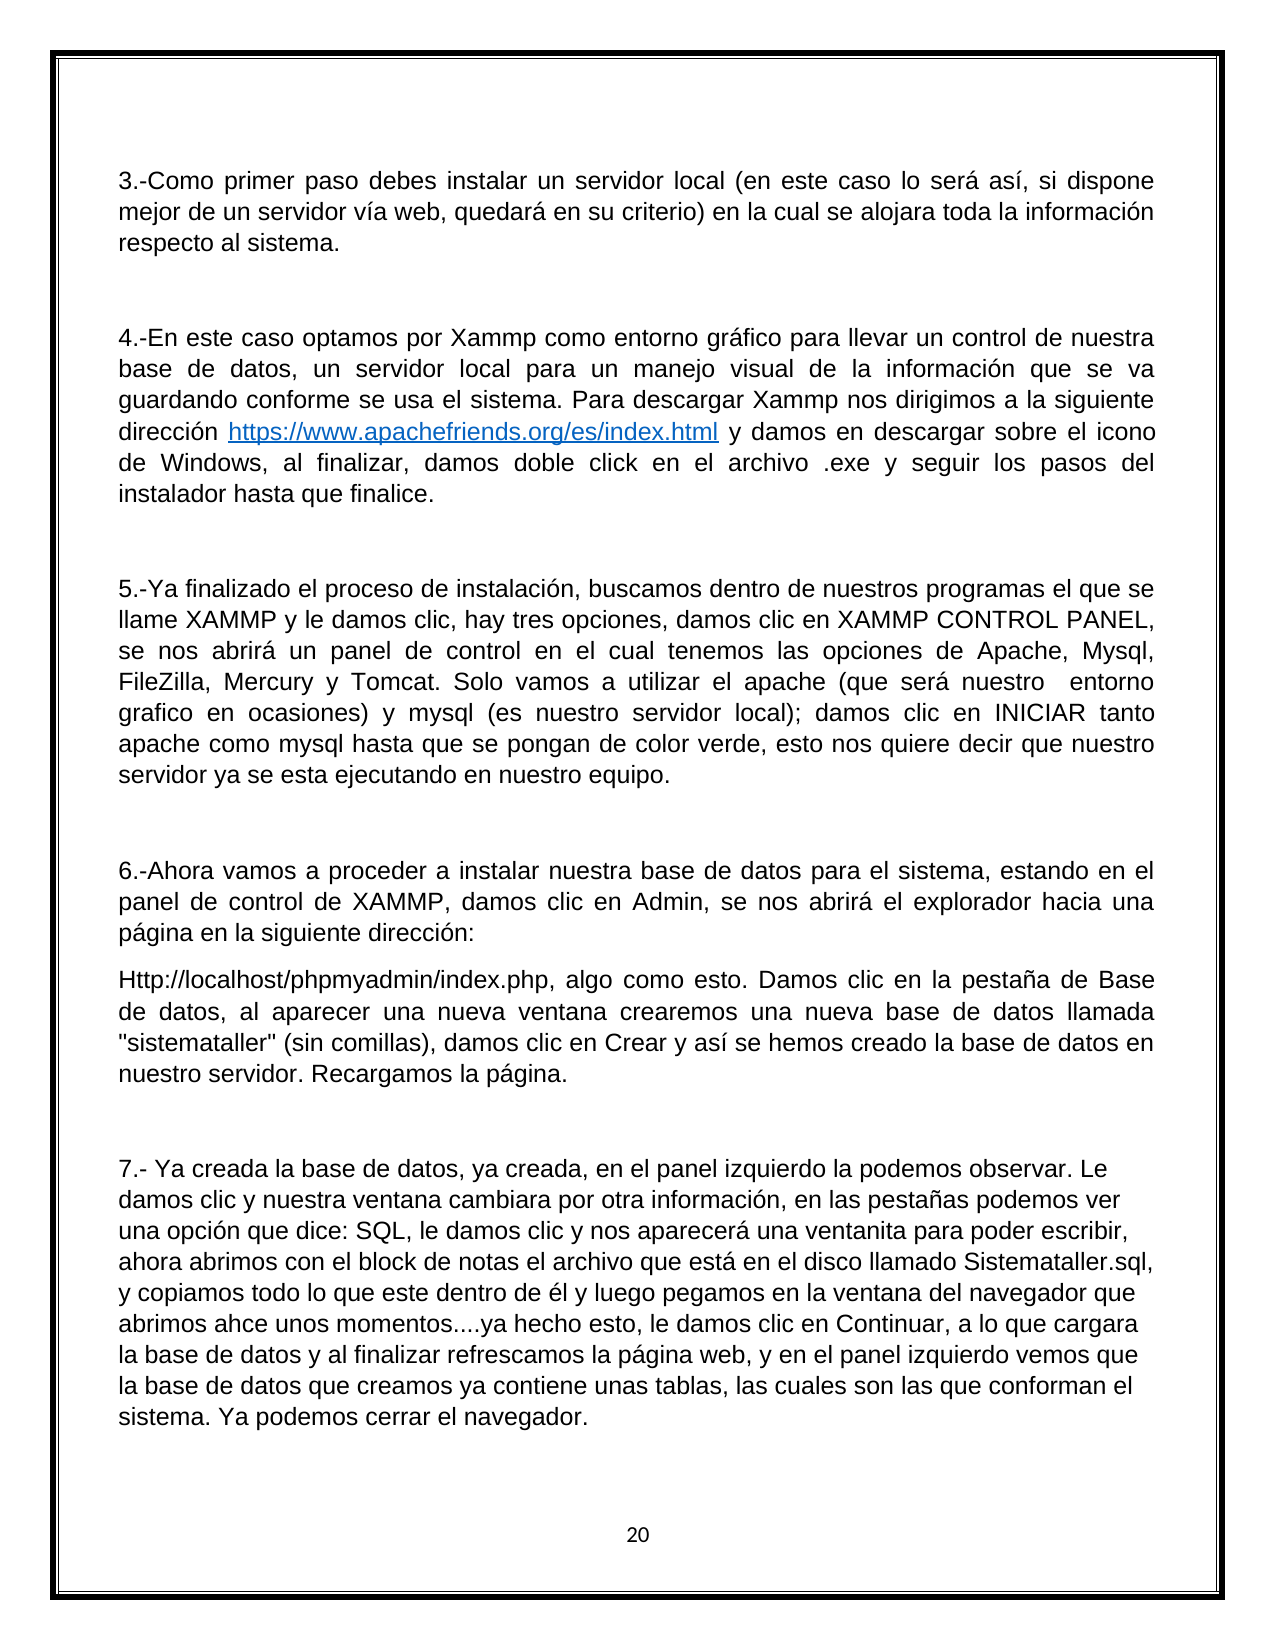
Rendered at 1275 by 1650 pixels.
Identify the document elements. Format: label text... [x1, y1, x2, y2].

text 5.-Ya finalizado el proceso de instalación, buscamos dentro de nuestros programas el que se llame XAMMP y le damos clic, hay tres opciones, damos clic en XAMMP CONTROL PANEL, se nos abrirá un panel de control en el cual tenemos las opciones de Apache, Mysql, FileZilla, Mercury y Tomcat. Solo vamos a utilizar el apache (que será nuestro entorno grafico en ocasiones) y mysql (es nuestro servidor local); damos clic en INICIAR tanto apache como mysql hasta que se pongan de color verde, esto nos quiere decir que nuestro servidor ya se esta ejecutando en nuestro equipo. [118, 574, 1157, 789]
text 7.- Ya creada la base de datos, ya creada, en el panel izquierdo la podemos observar. Le damos clic y nuestra ventana cambiara por otra información, en las pestañas podemos ver una opción que dice: SQL, le damos clic y nos aparecerá una ventanita para poder escribir, ahora abrimos con el block de notas el archivo que está en el disco llamado Sistemataller.sql, y copiamos todo lo que este dentro de él y luego pegamos en la ventana del navegador que abrimos ahce unos momentos....ya hecho esto, le damos clic en Continuar, a lo que cargara la base de datos y al finalizar refrescamos la página web, y en el panel izquierdo vemos que la base de datos que creamos ya contiene unas tablas, las cuales son las que conforman el sistema. Ya podemos cerrar el navegador. [118, 1154, 1157, 1431]
text 3.-Como primer paso debes instalar un servidor local (en este caso lo será así, si dispone mejor de un servidor vía web, quedará en su criterio) en la cual se alojara toda la información respecto al sistema. [118, 166, 1157, 257]
text 6.-Ahora vamos a proceder a instalar nuestra base de datos para el sistema, estando en el panel de control de XAMMP, damos clic en Admin, se nos abrirá el explorador hacia una página en la siguiente dirección: [118, 856, 1157, 946]
text 4.-En este caso optamos por Xammp como entorno gráfico para llevar un control de nuestra base de datos, un servidor local para un manejo visual de la información que se va guardando conforme se usa el sistema. Para descargar Xammp nos dirigimos a la siguiente dirección https://www.apachefriends.org/es/index.html y damos en descargar sobre el icono de Windows, al finalizar, damos doble click en el archivo .exe y seguir los pasos del instalador hasta que finalice. [118, 323, 1157, 507]
text Http://localhost/phpmyadmin/index.php, algo como esto. Damos clic en la pestaña de Base de datos, al aparecer una nueva ventana crearemos una nueva base de datos llamada "sistemataller" (sin comillas), damos clic en Crear y así se hemos creado la base de datos en nuestro servidor. Recargamos la página. [118, 965, 1157, 1087]
